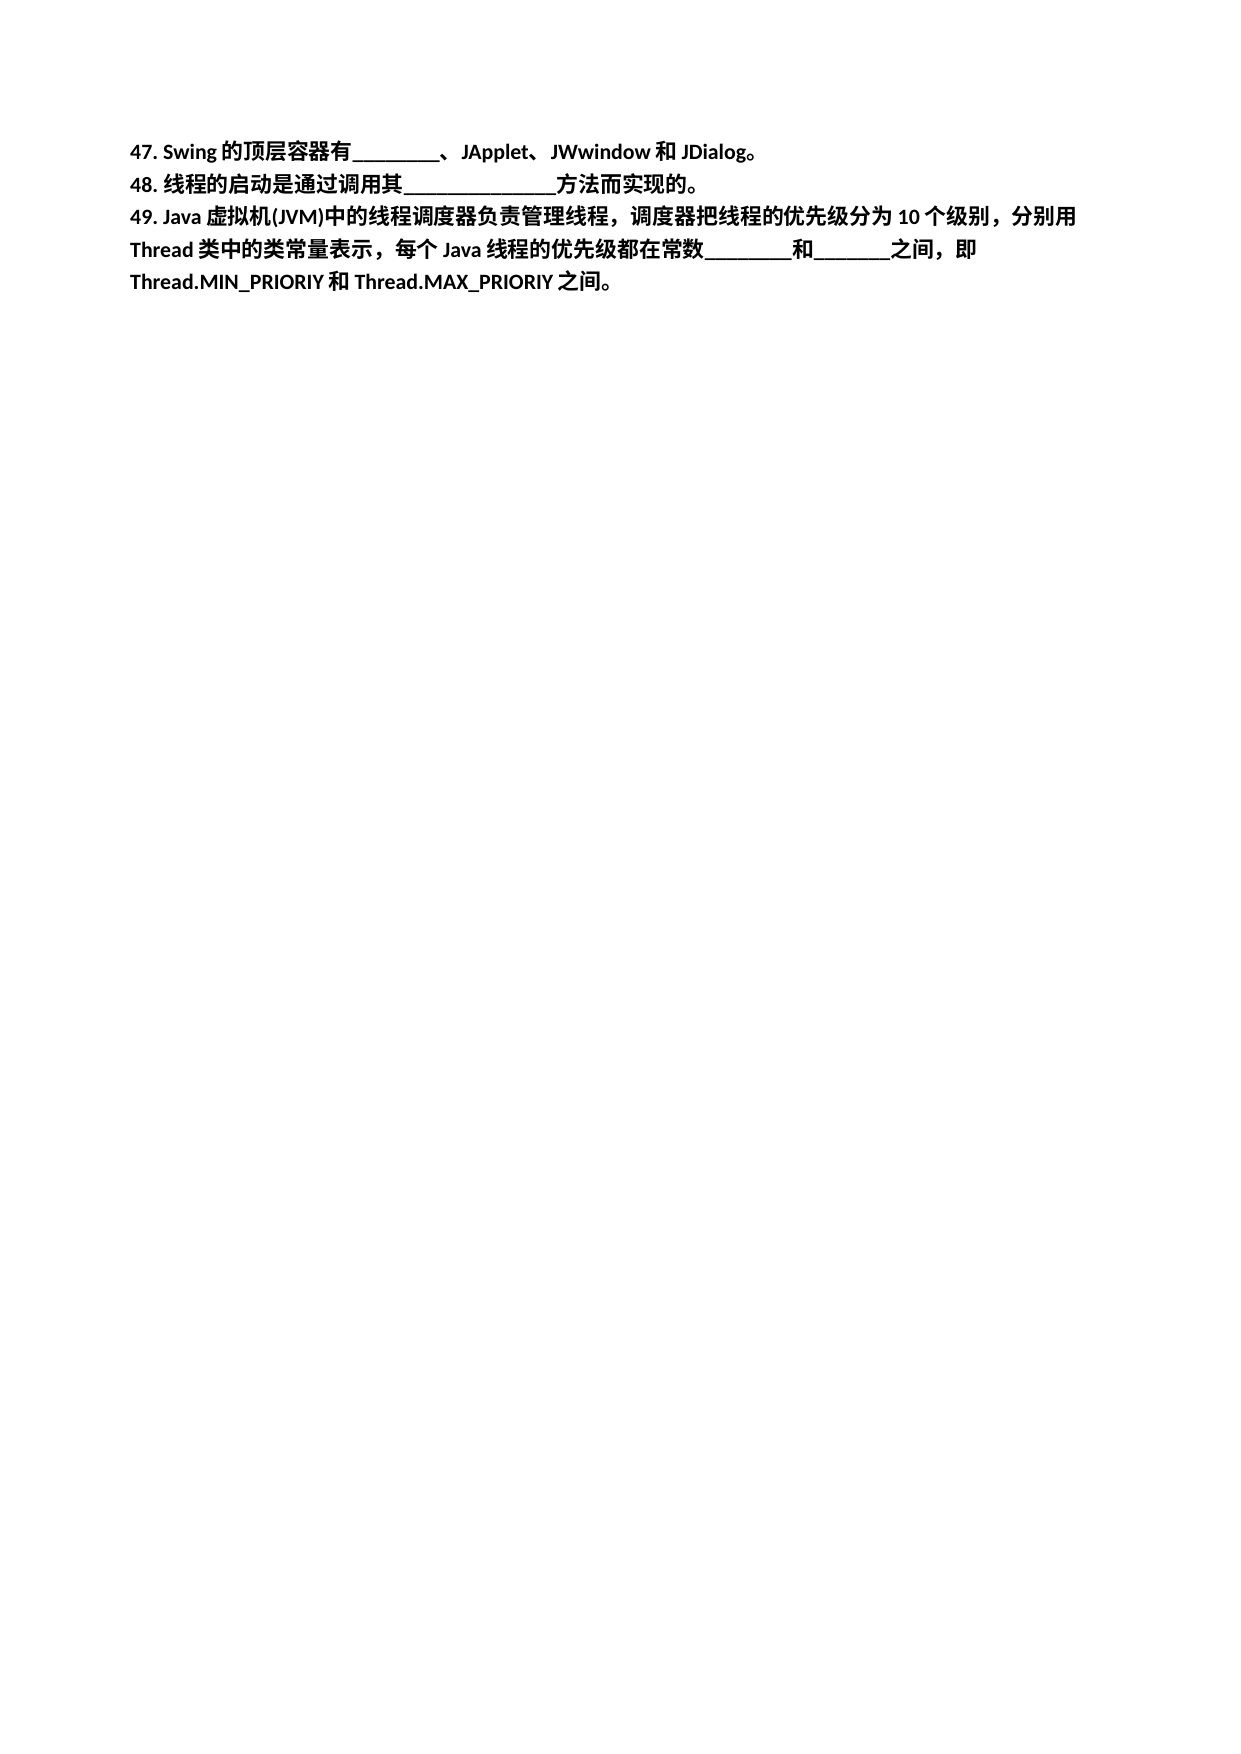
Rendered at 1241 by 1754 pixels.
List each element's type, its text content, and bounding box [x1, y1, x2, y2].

subtitle 47. Swing的顶层容器有________、JApplet、JWwindow和JDialog。 [130, 134, 1087, 166]
subtitle 49. Java虚拟机(JVM)中的线程调度器负责管理线程，调度器把线程的优先级分为10个级别，分别用Thread类中的类常量表示，每个Java线程的优先级都在常数________和_______之间，即Thread.MIN_PRIORIY和Thread.MAX_PRIORIY之间。 [130, 199, 1087, 296]
subtitle 48. 线程的启动是通过调用其______________方法而实现的。 [130, 166, 1087, 199]
